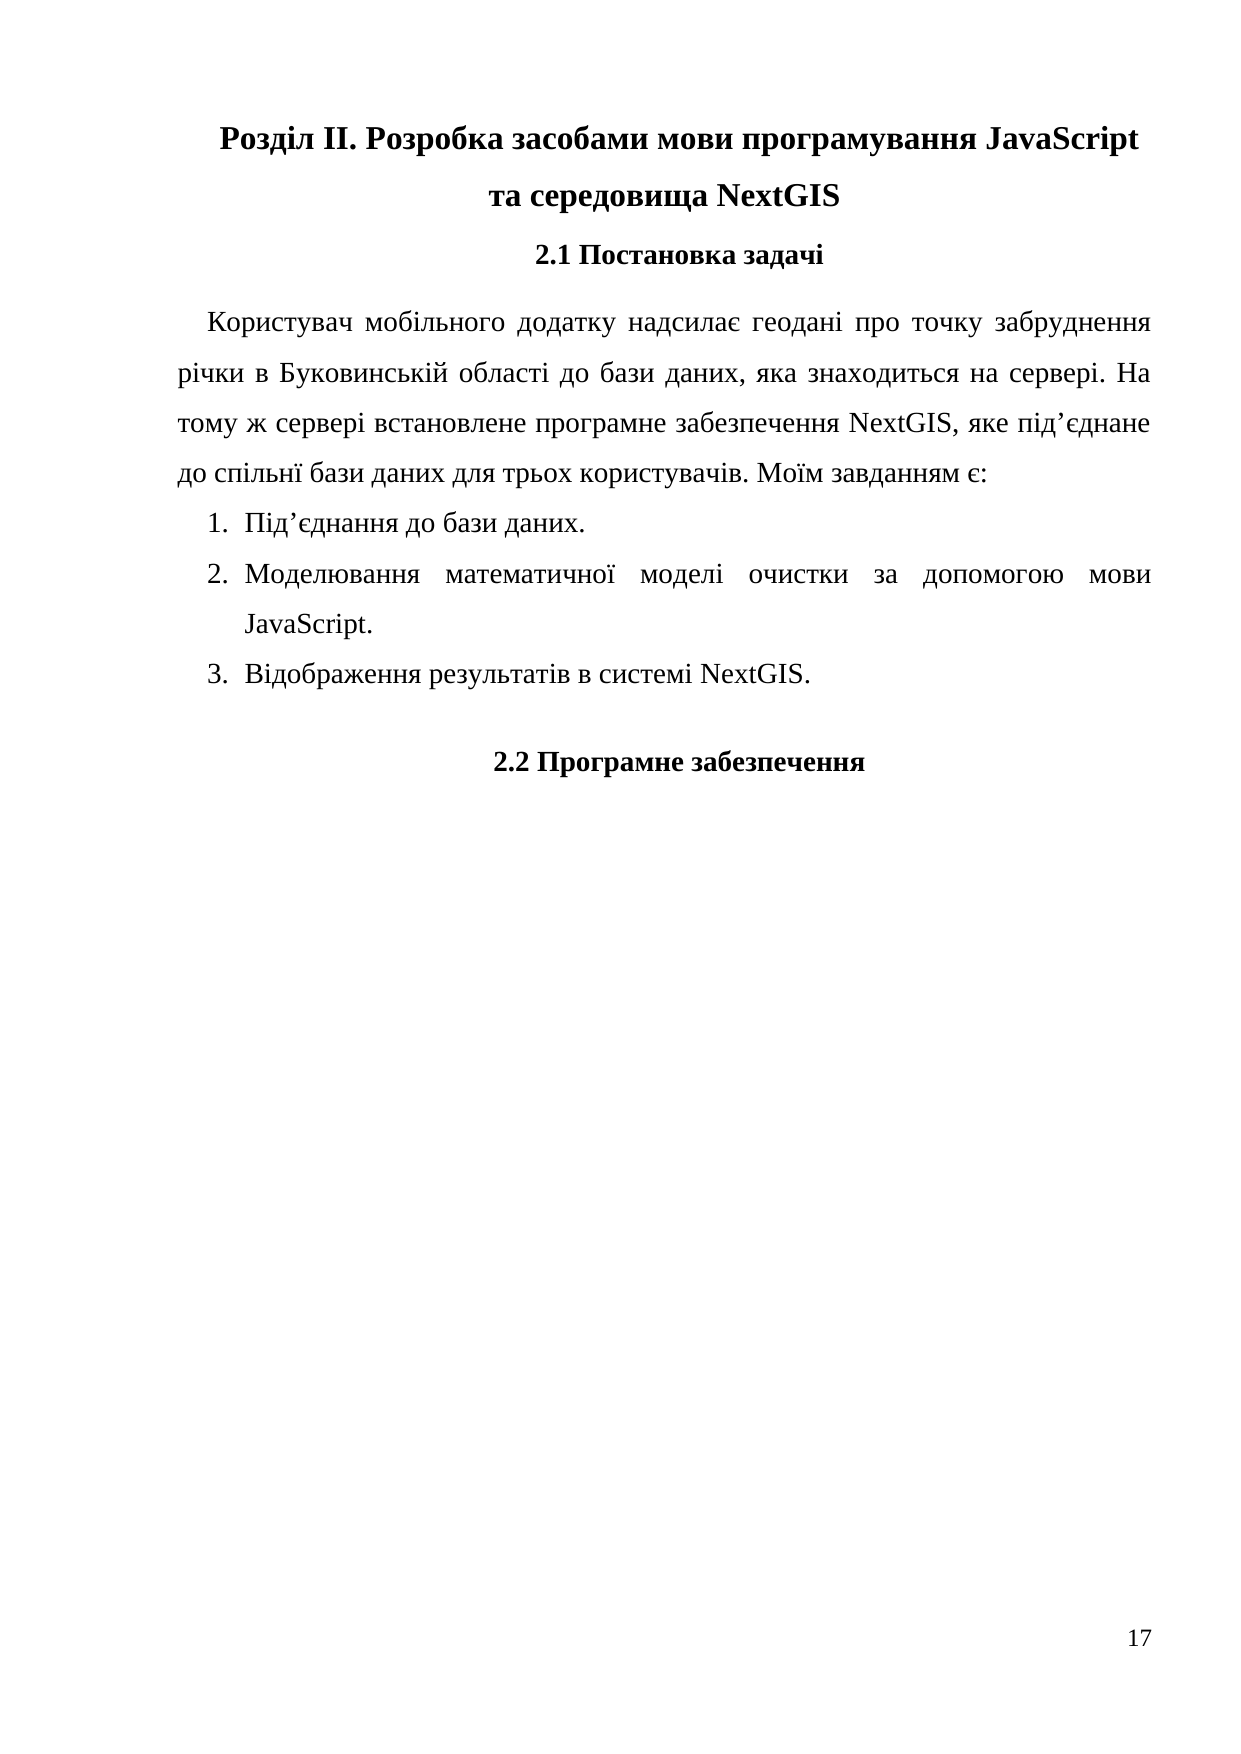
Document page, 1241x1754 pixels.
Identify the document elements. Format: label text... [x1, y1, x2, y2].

list Під’єднання до бази даних. [207, 506, 1152, 539]
list Моделювання математичної моделі очистки за допомогою мови JavaScript. [207, 556, 1152, 640]
text Користувач мобільного додатку надсилає геодані про точку забруднення річки в Буковинській області до бази даних, яка знаходиться на сервері. На тому ж сервері встановлене програмне забезпечення NextGIS, яке під’єднане до спільнї бази даних для трьох користувачів. Моїм завданням є: [177, 304, 1152, 489]
list Відображення результатів в системі NextGIS. [207, 657, 1152, 690]
subtitle Розділ ІІ. Розробка засобами мови програмування JavaScript та середовища NextGIS [177, 118, 1152, 214]
subtitle 2.1 Постановка задачі [177, 237, 1152, 271]
subtitle 2.2 Програмне забезпечення [177, 744, 1152, 778]
